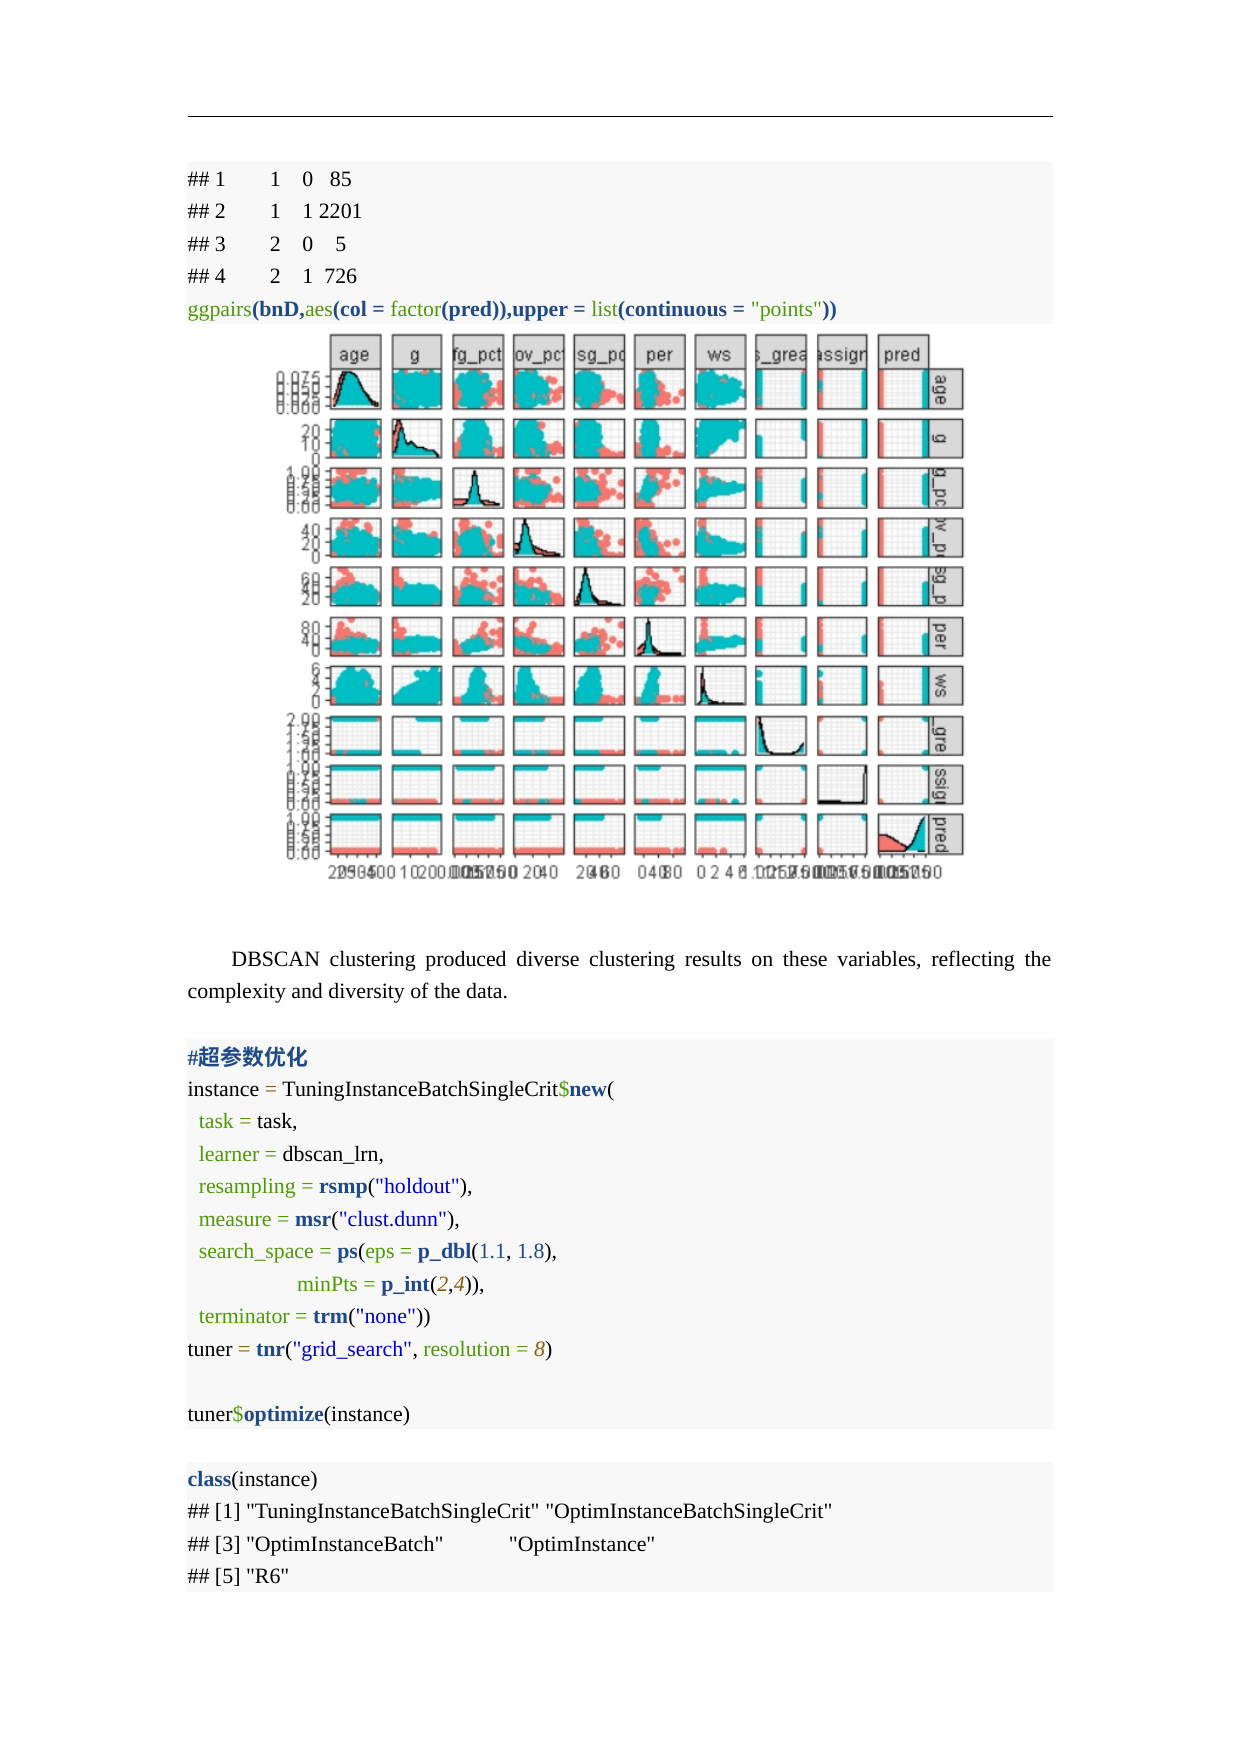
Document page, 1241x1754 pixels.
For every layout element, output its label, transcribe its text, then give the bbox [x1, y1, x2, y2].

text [187, 162, 1053, 292]
text ## [1] "TuningInstanceBatchSingleCrit" "OptimInstanceBatchSingleCrit" ## [3] "OptimInstanceBatch" "OptimInstance" ## [5] "R6" [187, 1494, 1053, 1592]
text class(instance) [187, 1462, 1053, 1494]
text DBSCAN clustering produced diverse clustering results on these variables, reflecting the complexity and diversity of the data. [187, 942, 1053, 1007]
text #超参数优化 instance = TuningInstanceBatchSingleCrit$new( task = task, learner = dbscan_lrn, resampling = rsmp("holdout"), measure = msr("clust.dunn"), search_space = ps(eps = p_dbl(1.1, 1.8), minPts = p_int(2,4)), terminator = trm("none")) tuner = tnr("grid_search", resolution = 8) tuner$optimize(instance) [187, 1039, 1053, 1429]
picture [265, 324, 975, 892]
text ggpairs(bnD,aes(col = factor(pred)),upper = list(continuous = "points")) [187, 292, 1053, 324]
